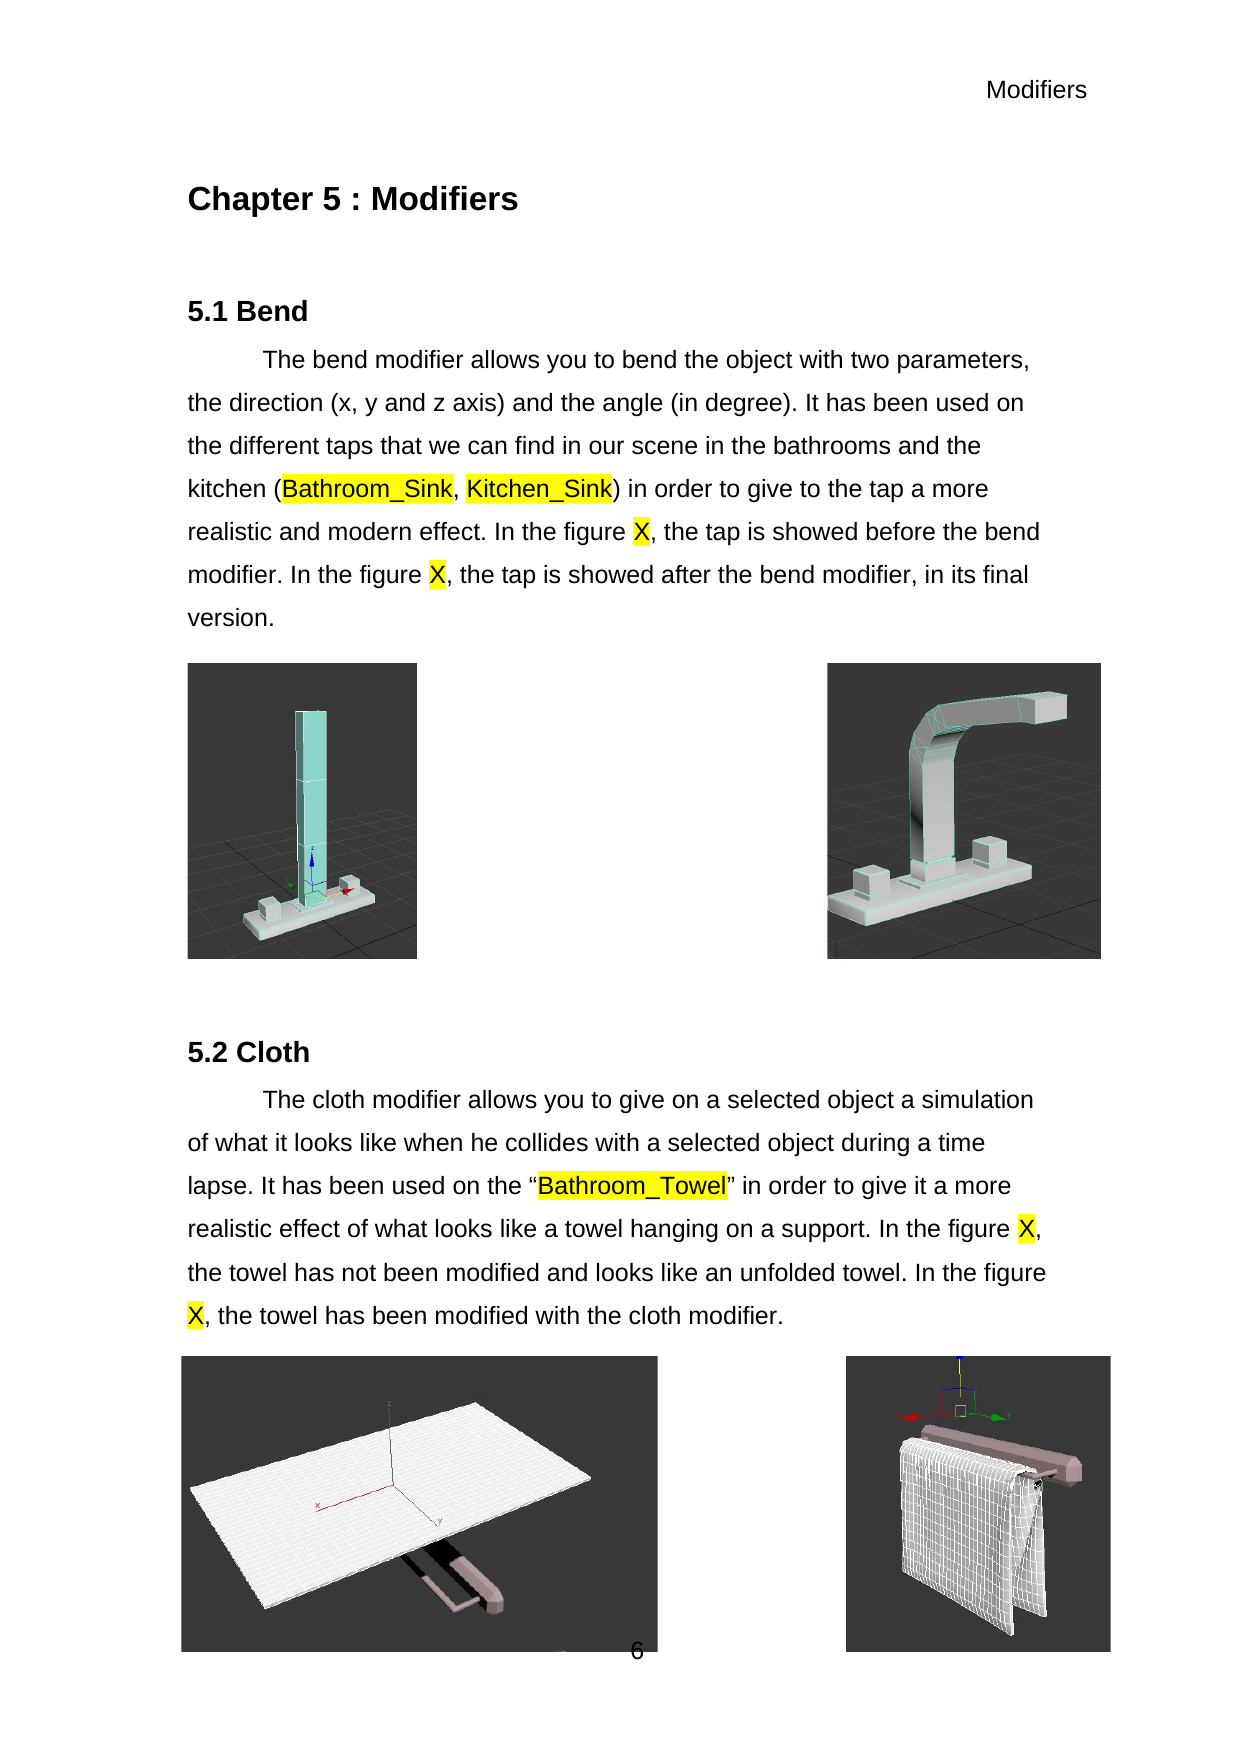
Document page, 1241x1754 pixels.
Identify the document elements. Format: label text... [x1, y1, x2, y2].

text The bend modifier allows you to bend the object with two parameters, the direction (x, y and z axis) and the angle (in degree). It has been used on the different taps that we can find in our scene in the bathrooms and the kitchen (Bathroom_Sink, Kitchen_Sink) in order to give to the tap a more realistic and modern effect. In the figure X, the tap is showed before the bend modifier. In the figure X, the tap is showed after the bend modifier, in its final version. [187, 374, 1053, 661]
picture [846, 1385, 1111, 1681]
subtitle Modifiers [187, 179, 1053, 275]
text The cloth modifier allows you to give on a selected object a simulation of what it looks like when he collides with a selected object during a time lapse. It has been used on the “Bathroom_Towel” in order to give it a more realistic effect of what looks like a towel hanging on a support. In the figure X, the towel has not been modified and looks like an unfolded towel. In the figure X, the towel has been modified with the cloth modifier. [187, 1114, 1053, 1358]
subtitle Bend [187, 323, 1053, 357]
picture [827, 692, 1101, 989]
subtitle Cloth [187, 1064, 1053, 1097]
picture [187, 692, 417, 989]
picture [181, 1385, 658, 1681]
